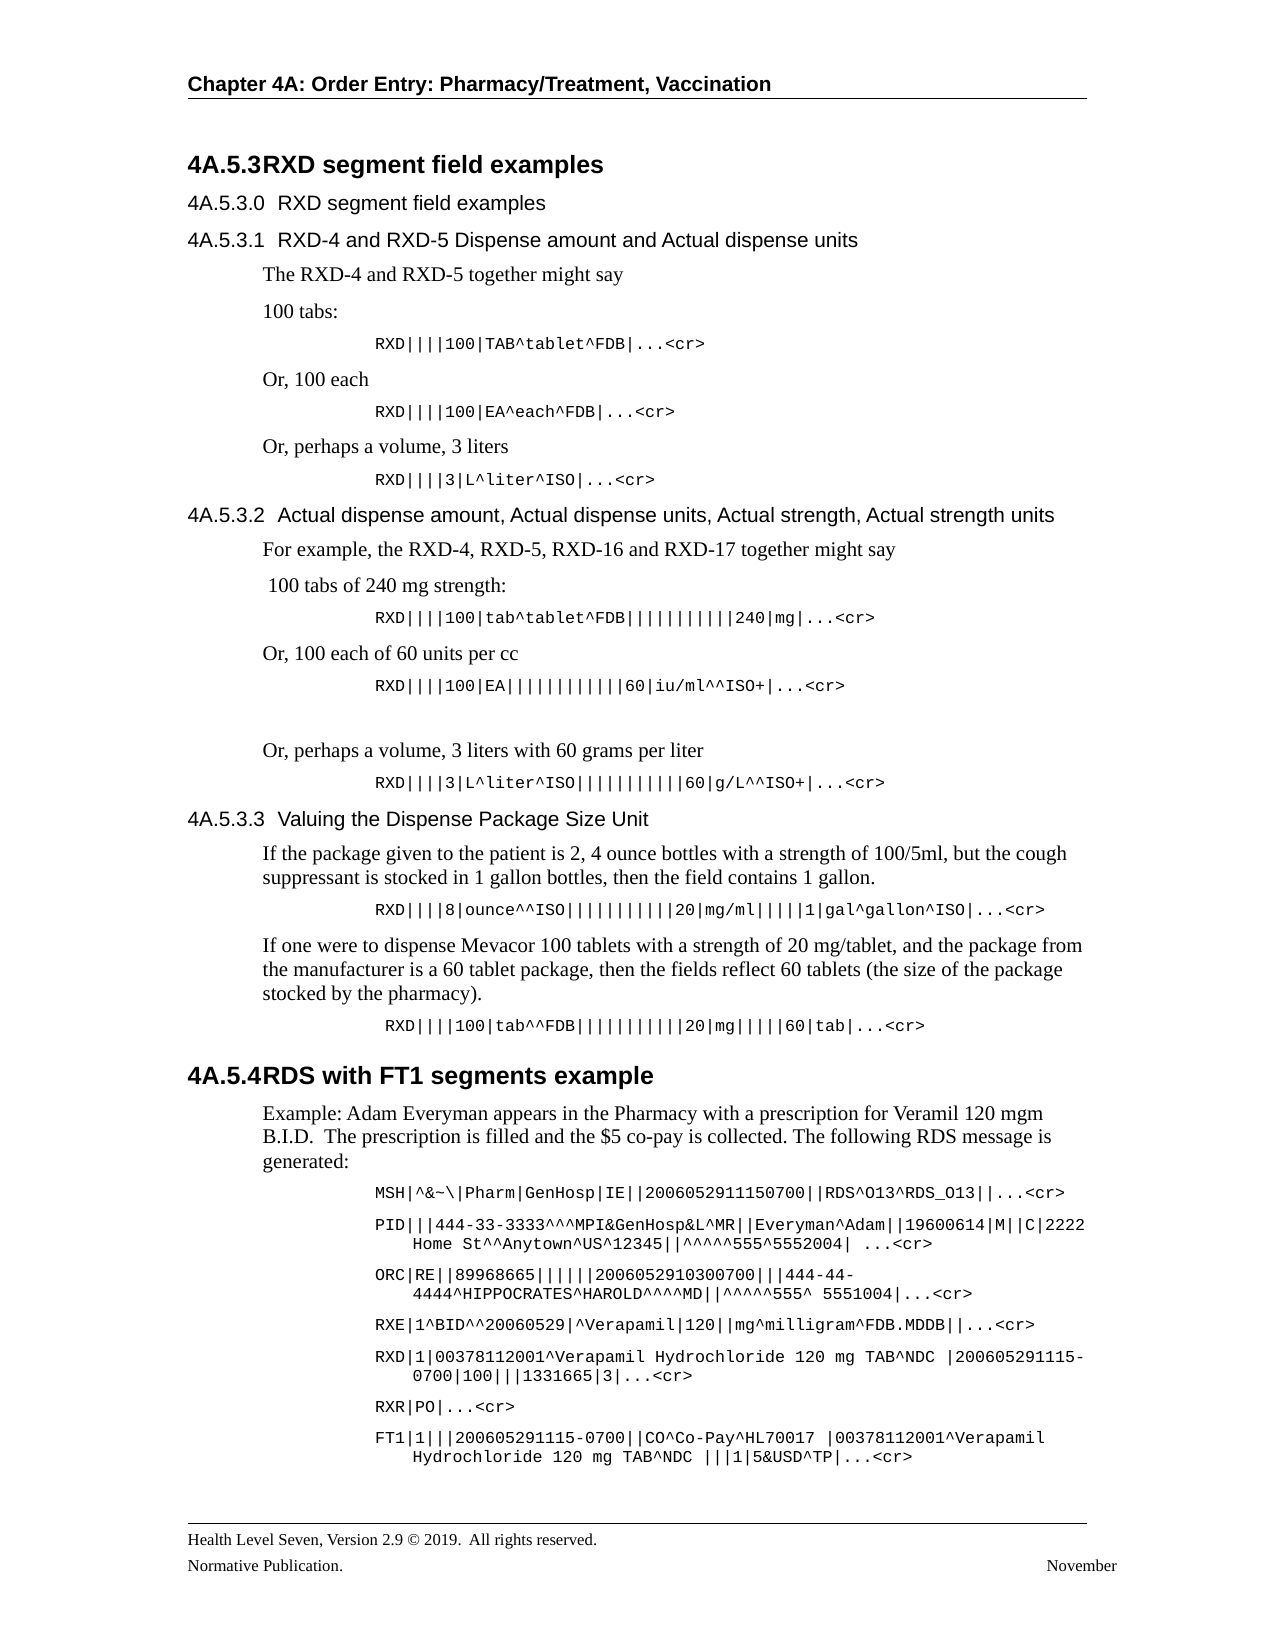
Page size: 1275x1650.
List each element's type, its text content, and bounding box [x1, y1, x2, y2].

subtitle Actual dispense amount, Actual dispense units, Actual strength, Actual strength units [187, 502, 1087, 526]
text ORC|RE||89968665||||||2006052910300700|||444-44-4444^HIPPOCRATES^HAROLD^^^^MD||^^^^^555^ 5551004|...<cr> [375, 1267, 1087, 1304]
text If one were to dispense Mevacor 100 tablets with a strength of 20 mg/tablet, and the package from the manufacturer is a 60 tablet package, then the fields reflect 60 tablets (the size of the package stocked by the pharmacy). [262, 933, 1087, 1005]
text 100 tabs of 240 mg strength: [262, 573, 1087, 597]
subtitle RXD-4 and RXD-5 Dispense amount and Actual dispense units [187, 228, 1087, 252]
text RXD||||100|EA^each^FDB|...<cr> [375, 403, 1087, 422]
text PID|||444-33-3333^^^MPI&GenHosp&L^MR||Everyman^^^Anytown^US^12345||^^^^^555^5552004| ...<cr> [375, 1216, 1087, 1254]
text Or, 100 each [262, 367, 1087, 391]
text RXD||||8|ounce^^ISO|||||||||||20|mg/ml|||||1|gal^gallon^ISO|...<cr> [375, 901, 1087, 920]
subtitle RDS with FT1 segments example [187, 1061, 1087, 1090]
text RXR|PO|...<cr> [375, 1398, 1087, 1417]
subtitle RXD segment field examples [187, 191, 1087, 215]
text RXD||||3|L^liter^ISO|||||||||||60|g/L^^ISO+|...<cr> [375, 775, 1087, 794]
text For example, the RXD-4, RXD-5, RXD-16 and RXD-17 together might say [262, 537, 1087, 561]
text FT1|1|||200605291115-0700||CO^Co-Pay^HL70017 |00378112001^Verapamil Hydrochloride 120 mg TAB^NDC |||1|5&USD^TP|...<cr> [375, 1430, 1087, 1467]
text MSH|^&~\|Pharm|GenHosp|IE||2006052911150700||RDS^O13^RDS_O13||...<cr> [375, 1185, 1087, 1204]
text RXD||||100|TAB^tablet^FDB|...<cr> [375, 335, 1087, 354]
text Or, 100 each of 60 units per cc [262, 641, 1087, 665]
text If the package given to the patient is 2, 4 ounce bottles with a strength of 100/5ml, but the cough suppressant is stocked in 1 gallon bottles, then the field contains 1 gallon. [262, 841, 1087, 889]
subtitle Valuing the Dispense Package Size Unit [187, 806, 1087, 830]
text RXD||||100|EA||||||||||||60|iu/ml^^ISO+|...<cr> [375, 678, 1087, 697]
text RXD||||100|tab^^FDB|||||||||||20|mg|||||60|tab|...<cr> [375, 1017, 1087, 1036]
text Or, perhaps a volume, 3 liters [262, 434, 1087, 458]
text The RXD-4 and RXD-5 together might say [262, 262, 1087, 286]
text RXD||||100|tab^tablet^FDB|||||||||||240|mg|...<cr> [375, 610, 1087, 629]
text 100 tabs: [262, 299, 1087, 323]
text RXE|1^BID^^20060529|^Verapamil|120||mg^milligram^FDB.MDDB||...<cr> [375, 1317, 1087, 1336]
text RXD|1|00378112001^Verapamil Hydrochloride 120 mg TAB^NDC |200605291115-0700|100|||1331665|3|...<cr> [375, 1348, 1087, 1386]
text Or, perhaps a volume, 3 liters with 60 grams per liter [262, 738, 1087, 762]
text Example: Adam Everyman appears in the Pharmacy with a prescription for Veramil 120 mgm B.I.D. The prescription is filled and the $5 co-pay is collected. The following RDS message is generated: [262, 1100, 1087, 1173]
subtitle RXD segment field examples [187, 150, 1087, 179]
text RXD||||3|L^liter^ISO|...<cr> [375, 471, 1087, 490]
